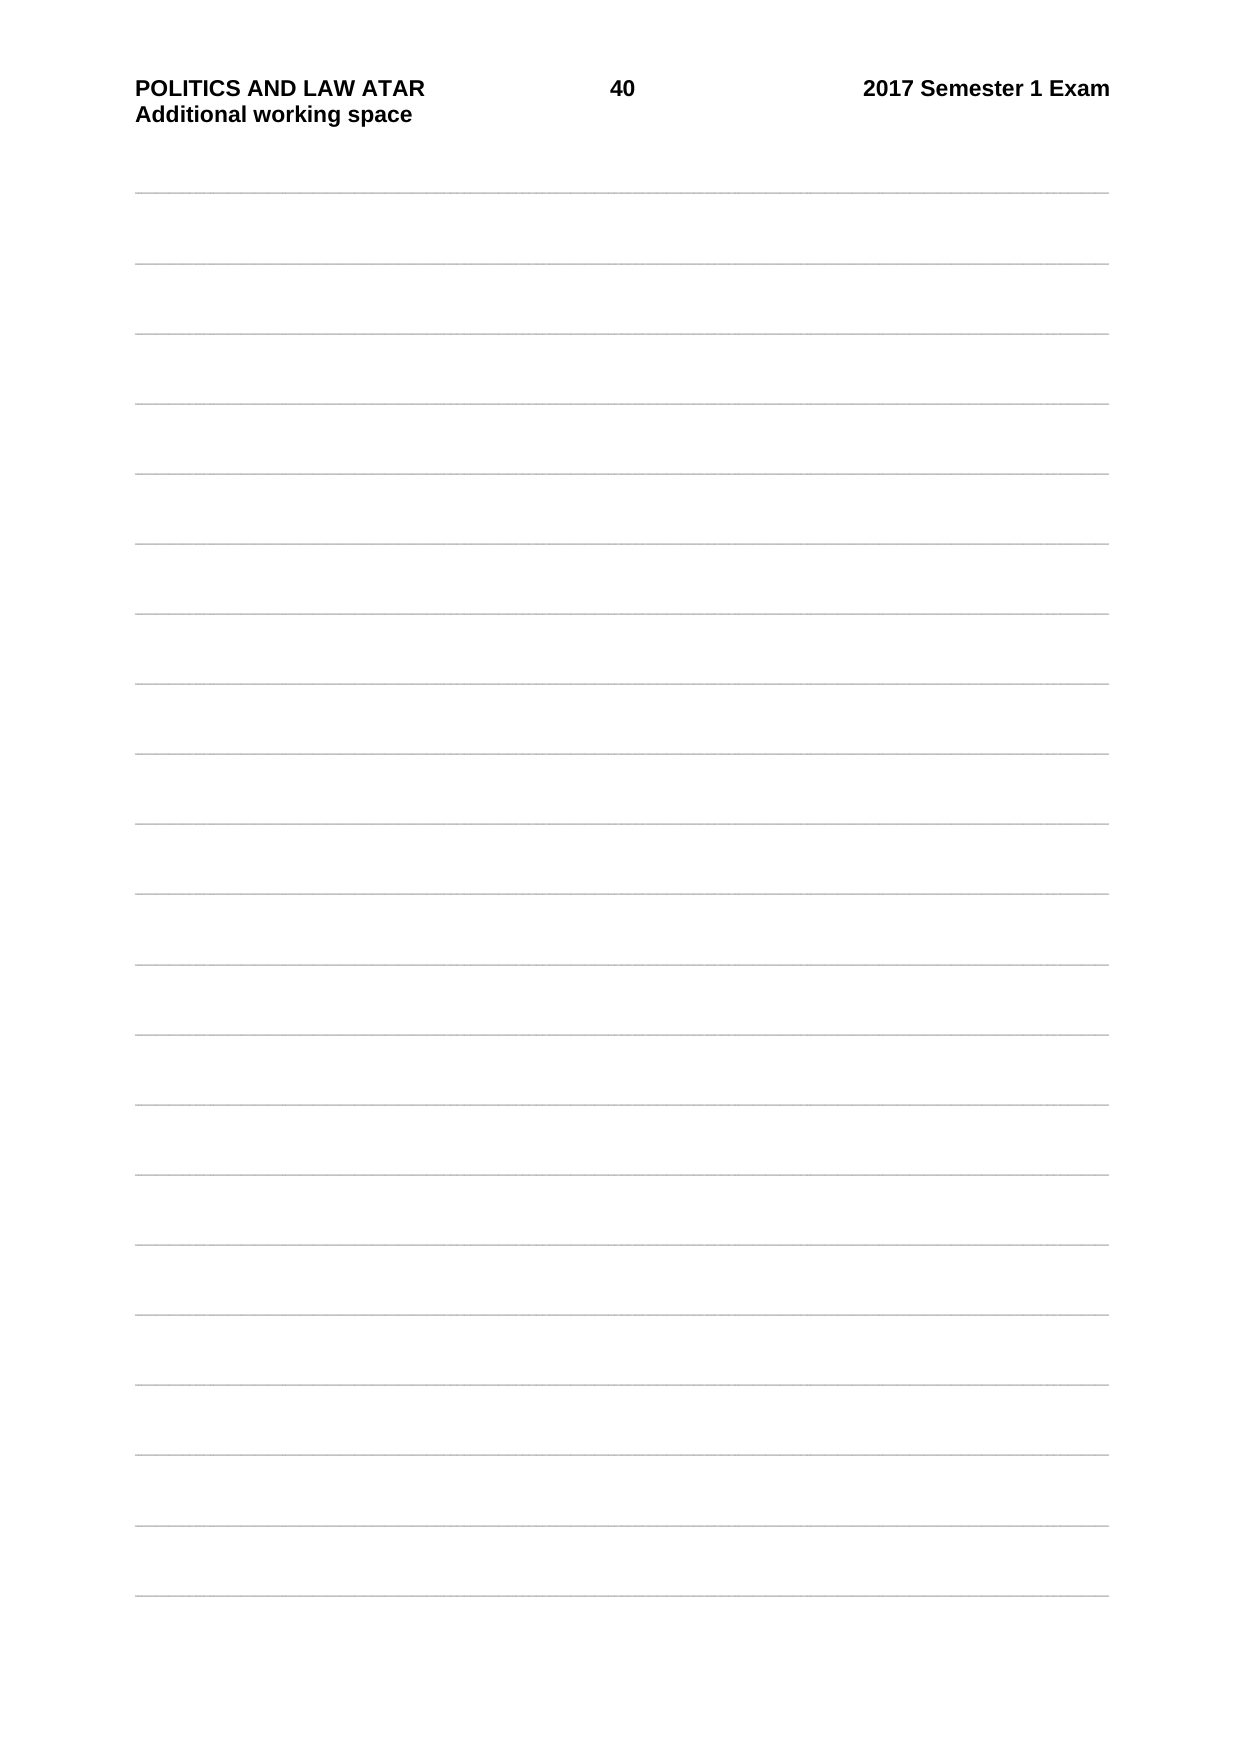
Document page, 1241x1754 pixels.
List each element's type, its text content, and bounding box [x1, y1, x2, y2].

text Additional working space [135, 101, 1105, 128]
